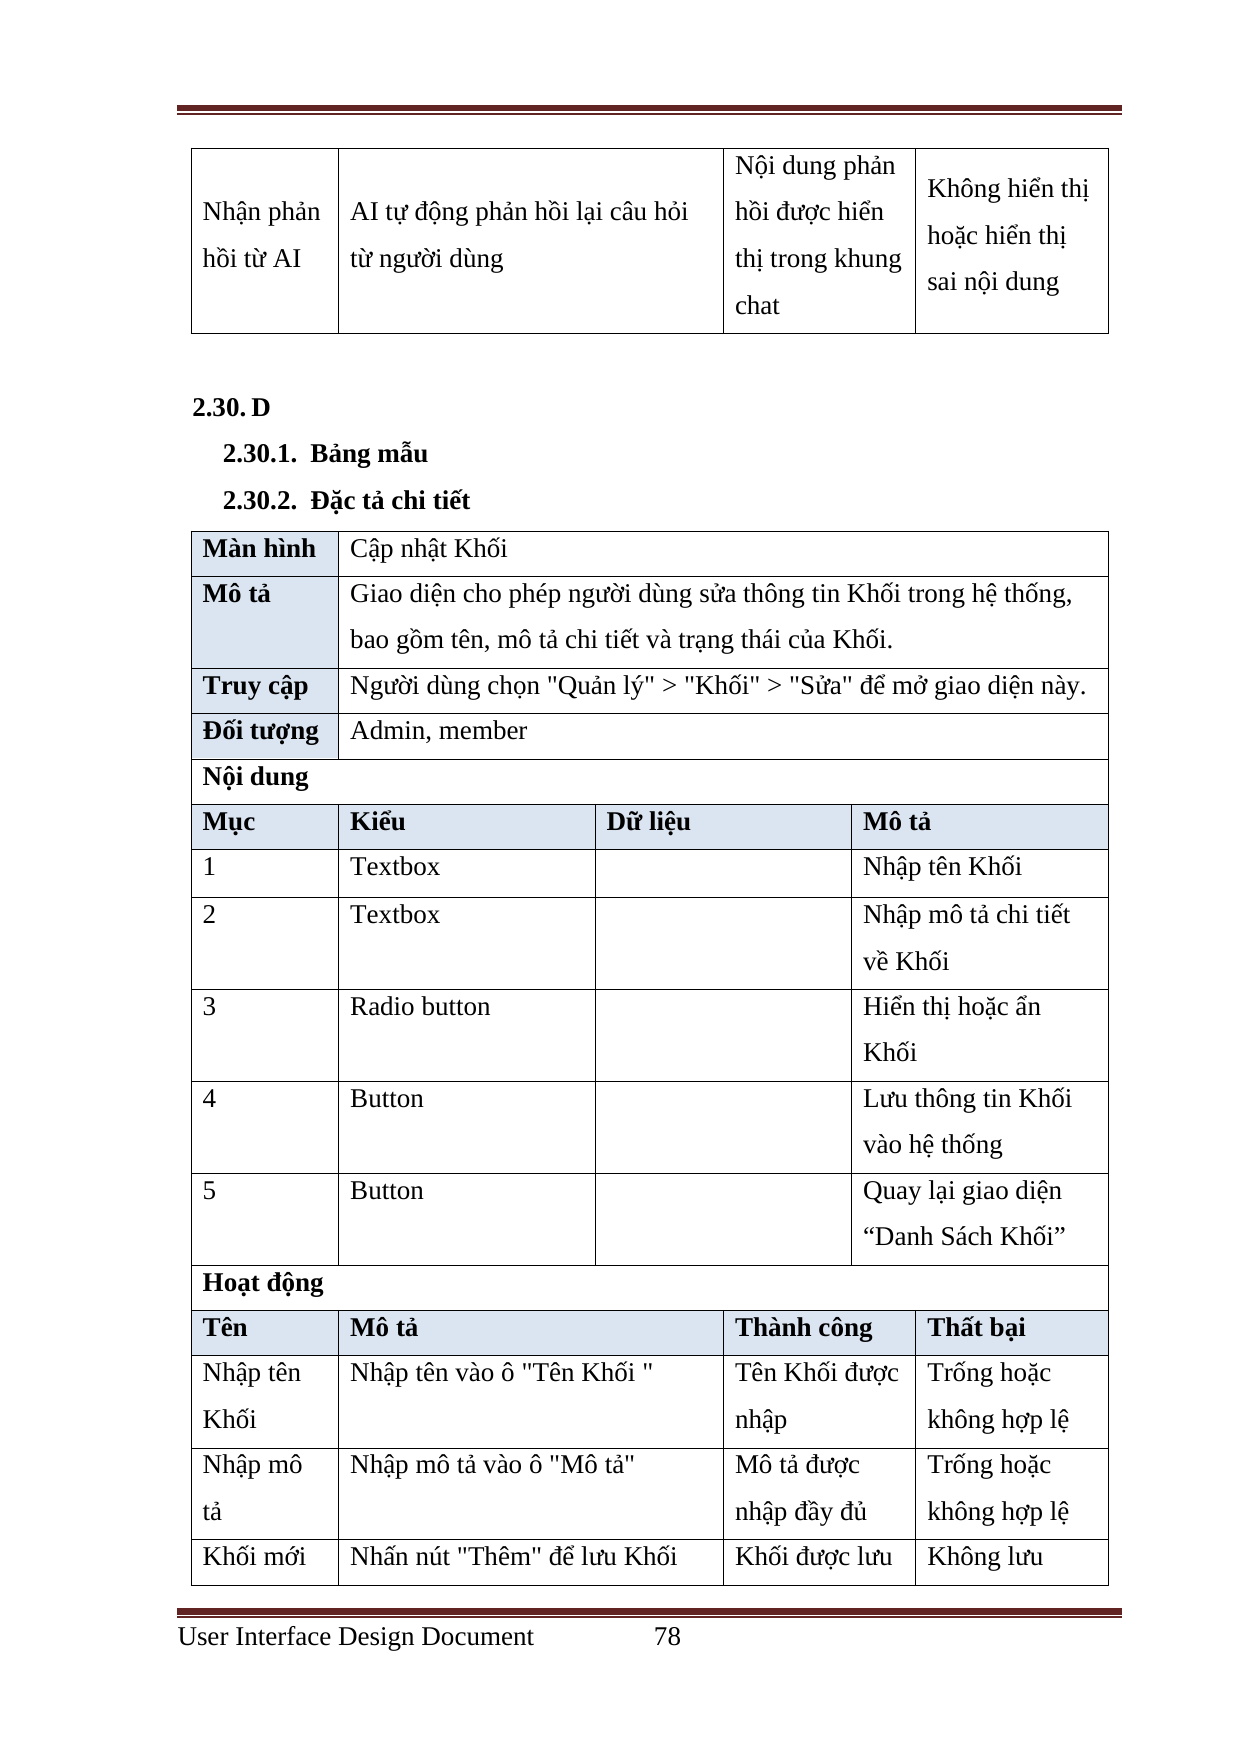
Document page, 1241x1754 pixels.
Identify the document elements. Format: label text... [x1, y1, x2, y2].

list Đặc tả chi tiết [223, 484, 1122, 515]
table_cell Button [339, 1174, 595, 1265]
table_cell Trống hoặc không hợp lệ [916, 1449, 1108, 1539]
table_cell Nội dung [192, 760, 1108, 804]
table_cell Hoạt động [192, 1266, 1108, 1310]
table_cell Nội dung phản hồi được hiển thị trong khung chat [724, 149, 915, 333]
table_cell [596, 898, 851, 989]
table_cell Nhận phản hồi từ AI [192, 149, 338, 333]
table_cell Nhập tên Khối [192, 1356, 338, 1447]
table_cell Không hiển thị hoặc hiển thị sai nội dung [916, 149, 1108, 333]
table_cell Khối mới [192, 1540, 338, 1585]
table_cell Thất bại [916, 1311, 1108, 1355]
table_cell Kiểu [339, 805, 595, 849]
table_cell 3 [192, 990, 338, 1081]
table_cell Trống hoặc không hợp lệ [916, 1356, 1108, 1447]
table_cell Quay lại giao diện “Danh Sách Khối” [852, 1174, 1108, 1265]
table_cell Nhập mô tả chi tiết về Khối [852, 898, 1108, 989]
table_cell Admin, member [339, 714, 1108, 758]
table_cell Mô tả [192, 577, 338, 668]
list Bảng mẫu [223, 437, 1122, 468]
table_cell 1 [192, 850, 338, 897]
table_cell Dữ liệu [596, 805, 851, 849]
table_cell Thành công [724, 1311, 915, 1355]
table_cell Đối tượng [192, 714, 338, 758]
table_cell AI tự động phản hồi lại câu hỏi từ người dùng [339, 149, 723, 333]
table_cell Mục [192, 805, 338, 849]
table_cell Mô tả được nhập đầy đủ [724, 1449, 915, 1539]
table_cell Giao diện cho phép người dùng sửa thông tin Khối trong hệ thống, bao gồm tên, mô tả chi tiết và trạng thái của Khối. [339, 577, 1108, 668]
table_cell Người dùng chọn "Quản lý" > "Khối" > "Sửa" để mở giao diện này. [339, 669, 1108, 713]
table_cell [596, 850, 851, 897]
table_cell Nhập mô tả [192, 1449, 338, 1539]
table_cell Button [339, 1082, 595, 1173]
table_cell Hiển thị hoặc ẩn Khối [852, 990, 1108, 1081]
table_cell Tên [192, 1311, 338, 1355]
table_cell Mô tả [852, 805, 1108, 849]
table_cell Nhập mô tả vào ô "Mô tả" [339, 1449, 723, 1539]
table_cell Radio button [339, 990, 595, 1081]
table_cell [596, 990, 851, 1081]
table_header Màn hình [192, 532, 338, 576]
list D [192, 391, 1122, 422]
table_cell Nhập tên vào ô "Tên Khối " [339, 1356, 723, 1447]
table_cell 2 [192, 898, 338, 989]
table_cell Khối được lưu và hiển thị trong danh sách [724, 1540, 915, 1585]
table_cell Tên Khối được nhập [724, 1356, 915, 1447]
table_cell Nhập tên Khối [852, 850, 1108, 897]
table_cell Mô tả [339, 1311, 723, 1355]
table_cell Nhấn nút "Thêm" để lưu Khối [339, 1540, 723, 1585]
table_cell Lưu thông tin Khối vào hệ thống [852, 1082, 1108, 1173]
table_cell 4 [192, 1082, 338, 1173]
table_cell [596, 1082, 851, 1173]
table_cell Textbox [339, 898, 595, 989]
table_cell Truy cập [192, 669, 338, 713]
table_cell 5 [192, 1174, 338, 1265]
table_header Cập nhật Khối [339, 532, 1108, 576]
table_cell [596, 1174, 851, 1265]
table_cell Không lưu được hoặc hiển thị lỗi [916, 1540, 1108, 1585]
table_cell Textbox [339, 850, 595, 897]
